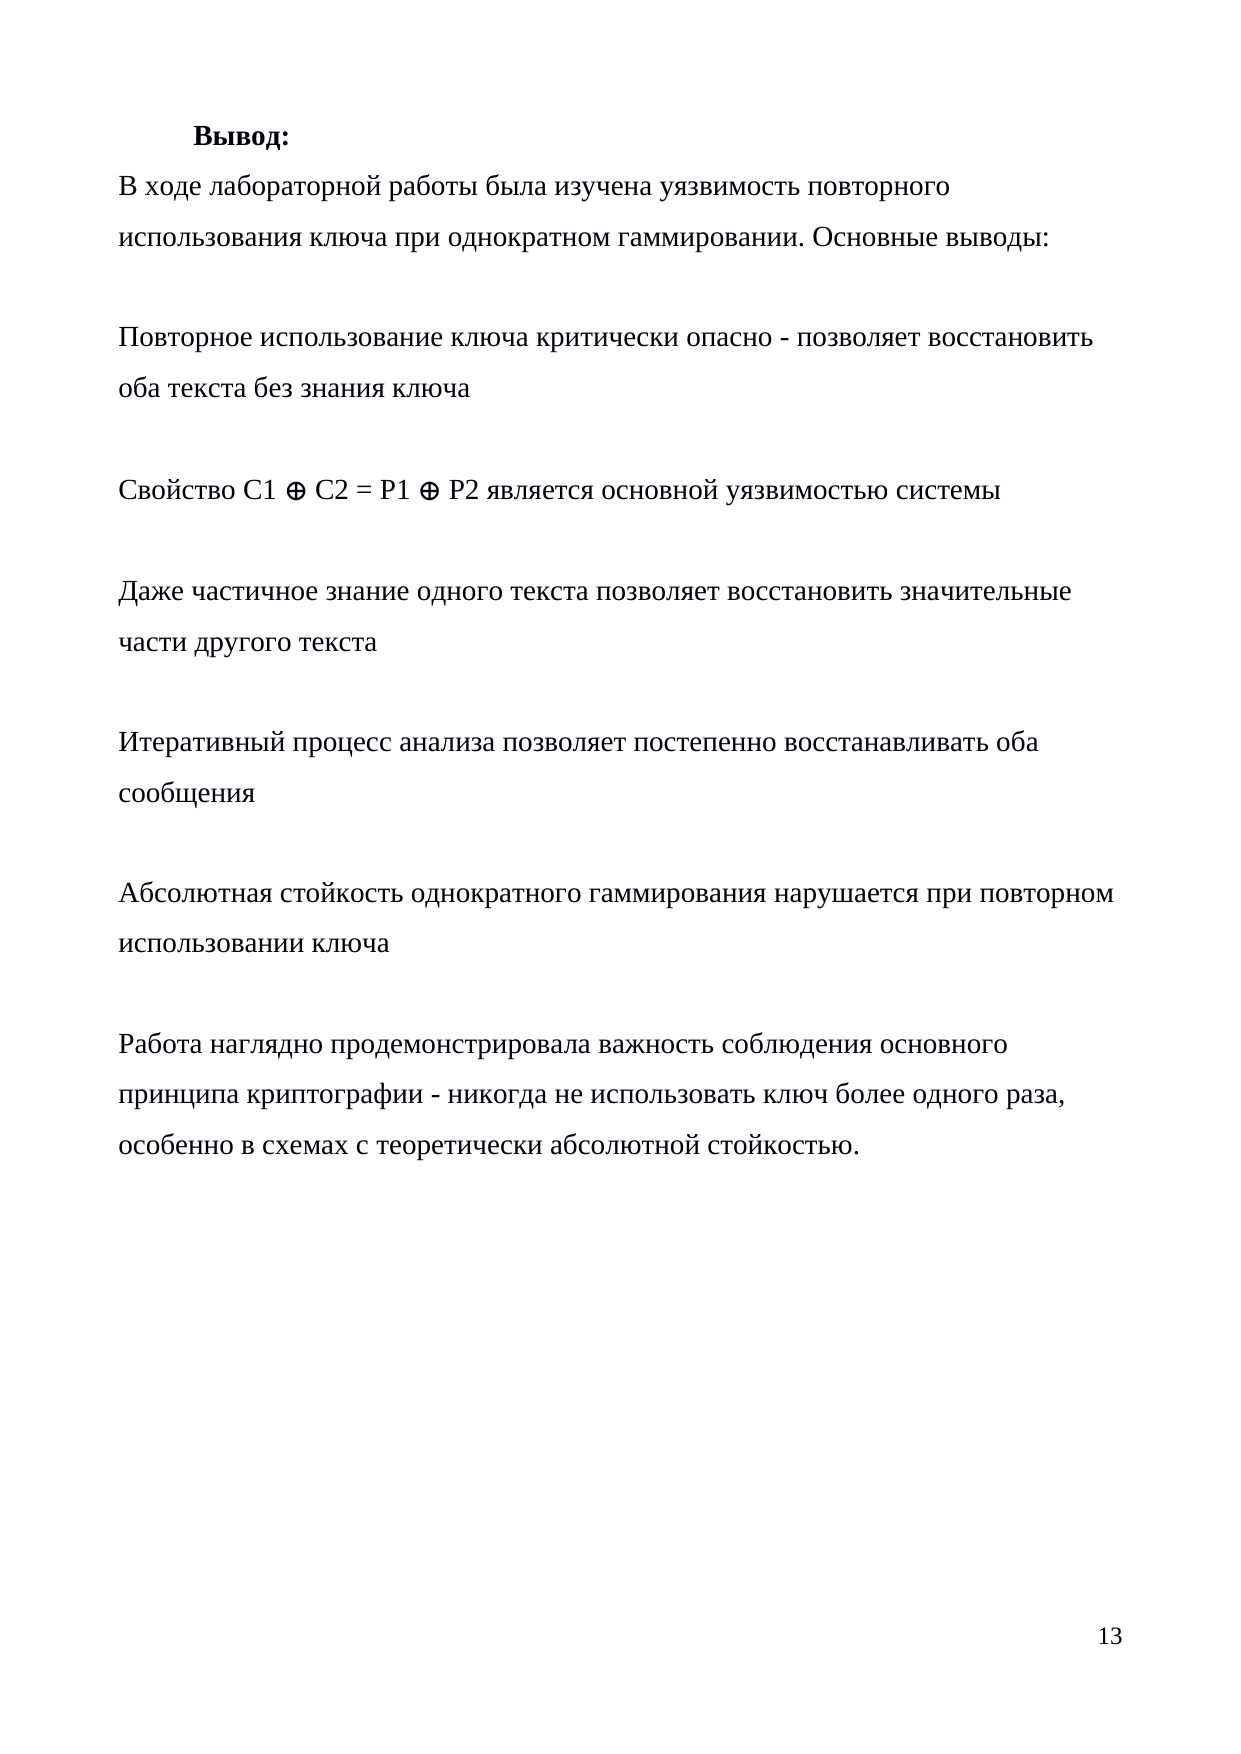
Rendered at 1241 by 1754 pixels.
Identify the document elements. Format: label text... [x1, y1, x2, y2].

text Итеративный процесс анализа позволяет постепенно восстанавливать оба сообщения [118, 724, 1122, 808]
text Даже частичное знание одного текста позволяет восстановить значительные части другого текста [118, 573, 1122, 657]
text Абсолютная стойкость однократного гаммирования нарушается при повторном использовании ключа [118, 875, 1122, 959]
text Работа наглядно продемонстрировала важность соблюдения основного принципа криптографии - никогда не использовать ключ более одного раза, особенно в схемах с теоретически абсолютной стойкостью. [118, 1026, 1122, 1160]
list Вывод: [193, 118, 1122, 152]
text В ходе лабораторной работы была изучена уязвимость повторного использования ключа при однократном гаммировании. Основные выводы: [118, 168, 1122, 252]
text Повторное использование ключа критически опасно - позволяет восстановить оба текста без знания ключа [118, 319, 1122, 403]
text Свойство C1 ⊕ C2 = P1 ⊕ P2 является основной уязвимостью системы [118, 470, 1122, 506]
